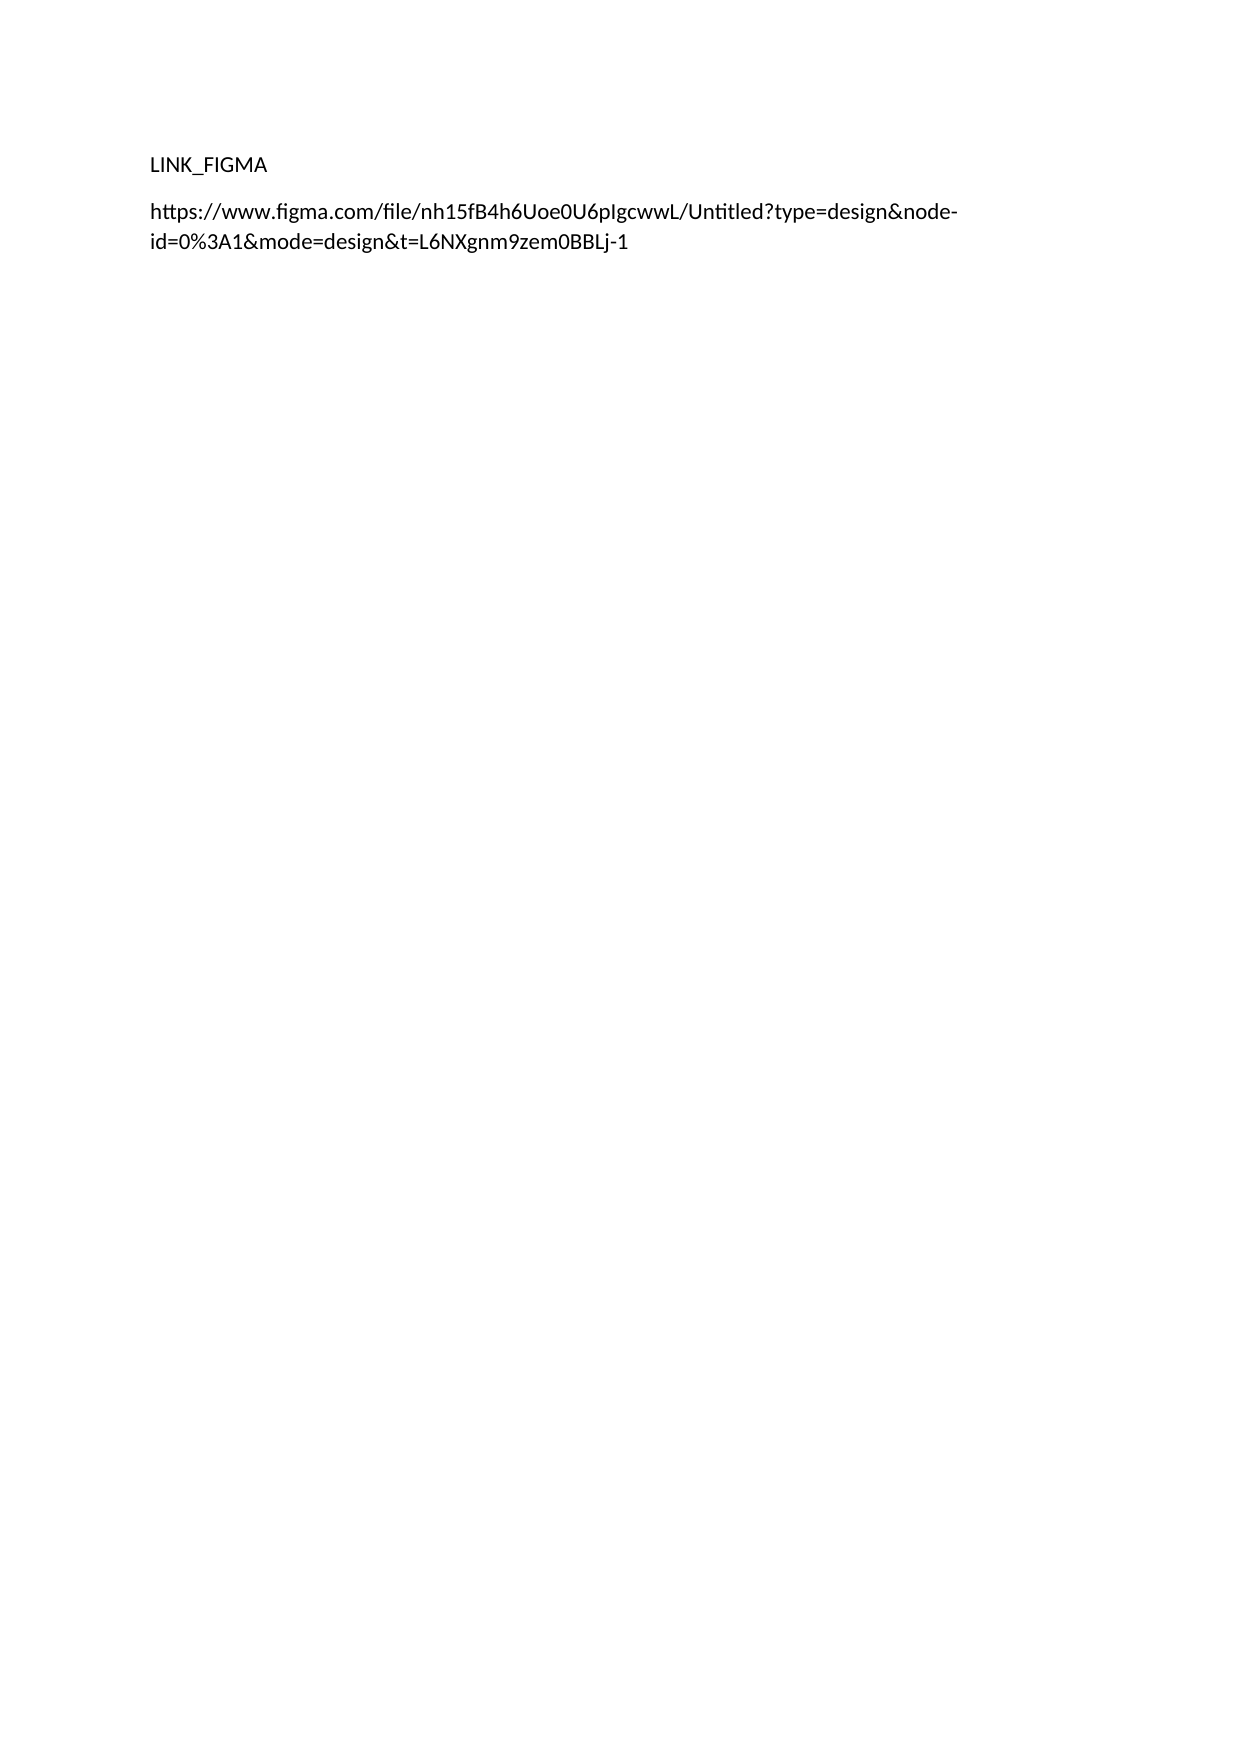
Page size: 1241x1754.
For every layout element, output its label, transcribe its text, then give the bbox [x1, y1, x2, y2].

text https://www.figma.com/file/nh15fB4h6Uoe0U6pIgcwwL/Untitled?type=design&node-id=0%3A1&mode=design&t=L6NXgnm9zem0BBLj-1 [150, 197, 1090, 255]
text LINK_FIGMA [150, 150, 1090, 178]
